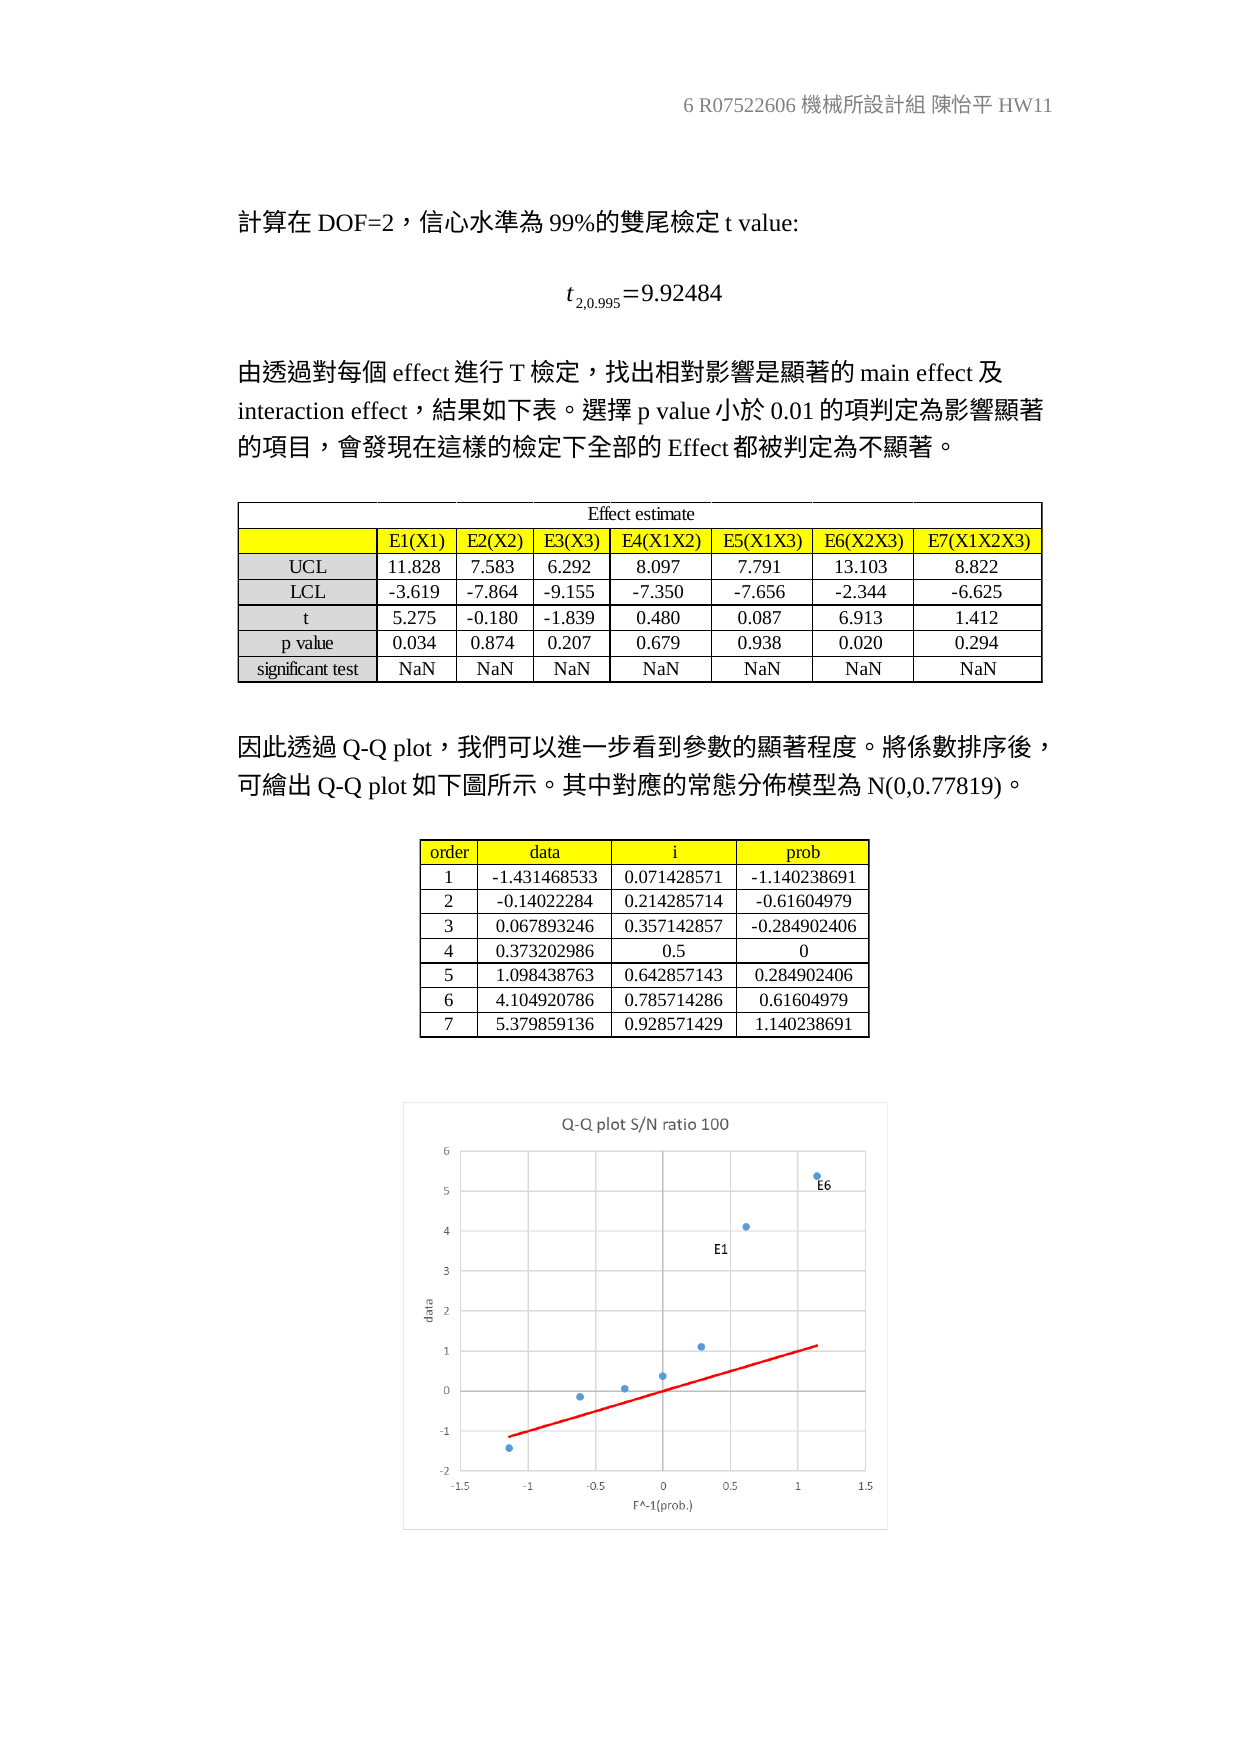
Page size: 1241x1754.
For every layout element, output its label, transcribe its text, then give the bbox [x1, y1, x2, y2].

list 由透過對每個effect進行T檢定，找出相對影響是顯著的main effect及interaction effect，結果如下表。選擇p value小於0.01的項判定為影響顯著的項目，會發現在這樣的檢定下全部的Effect都被判定為不顯著。 [237, 352, 1053, 464]
list 因此透過Q-Q plot，我們可以進一步看到參數的顯著程度。將係數排序後，可繪出Q-Q plot如下圖所示。其中對應的常態分佈模型為N(0,0.77819)。 [237, 727, 1053, 802]
list 計算在DOF=2，信心水準為99%的雙尾檢定t value: [237, 202, 1053, 239]
picture [402, 1102, 888, 1530]
